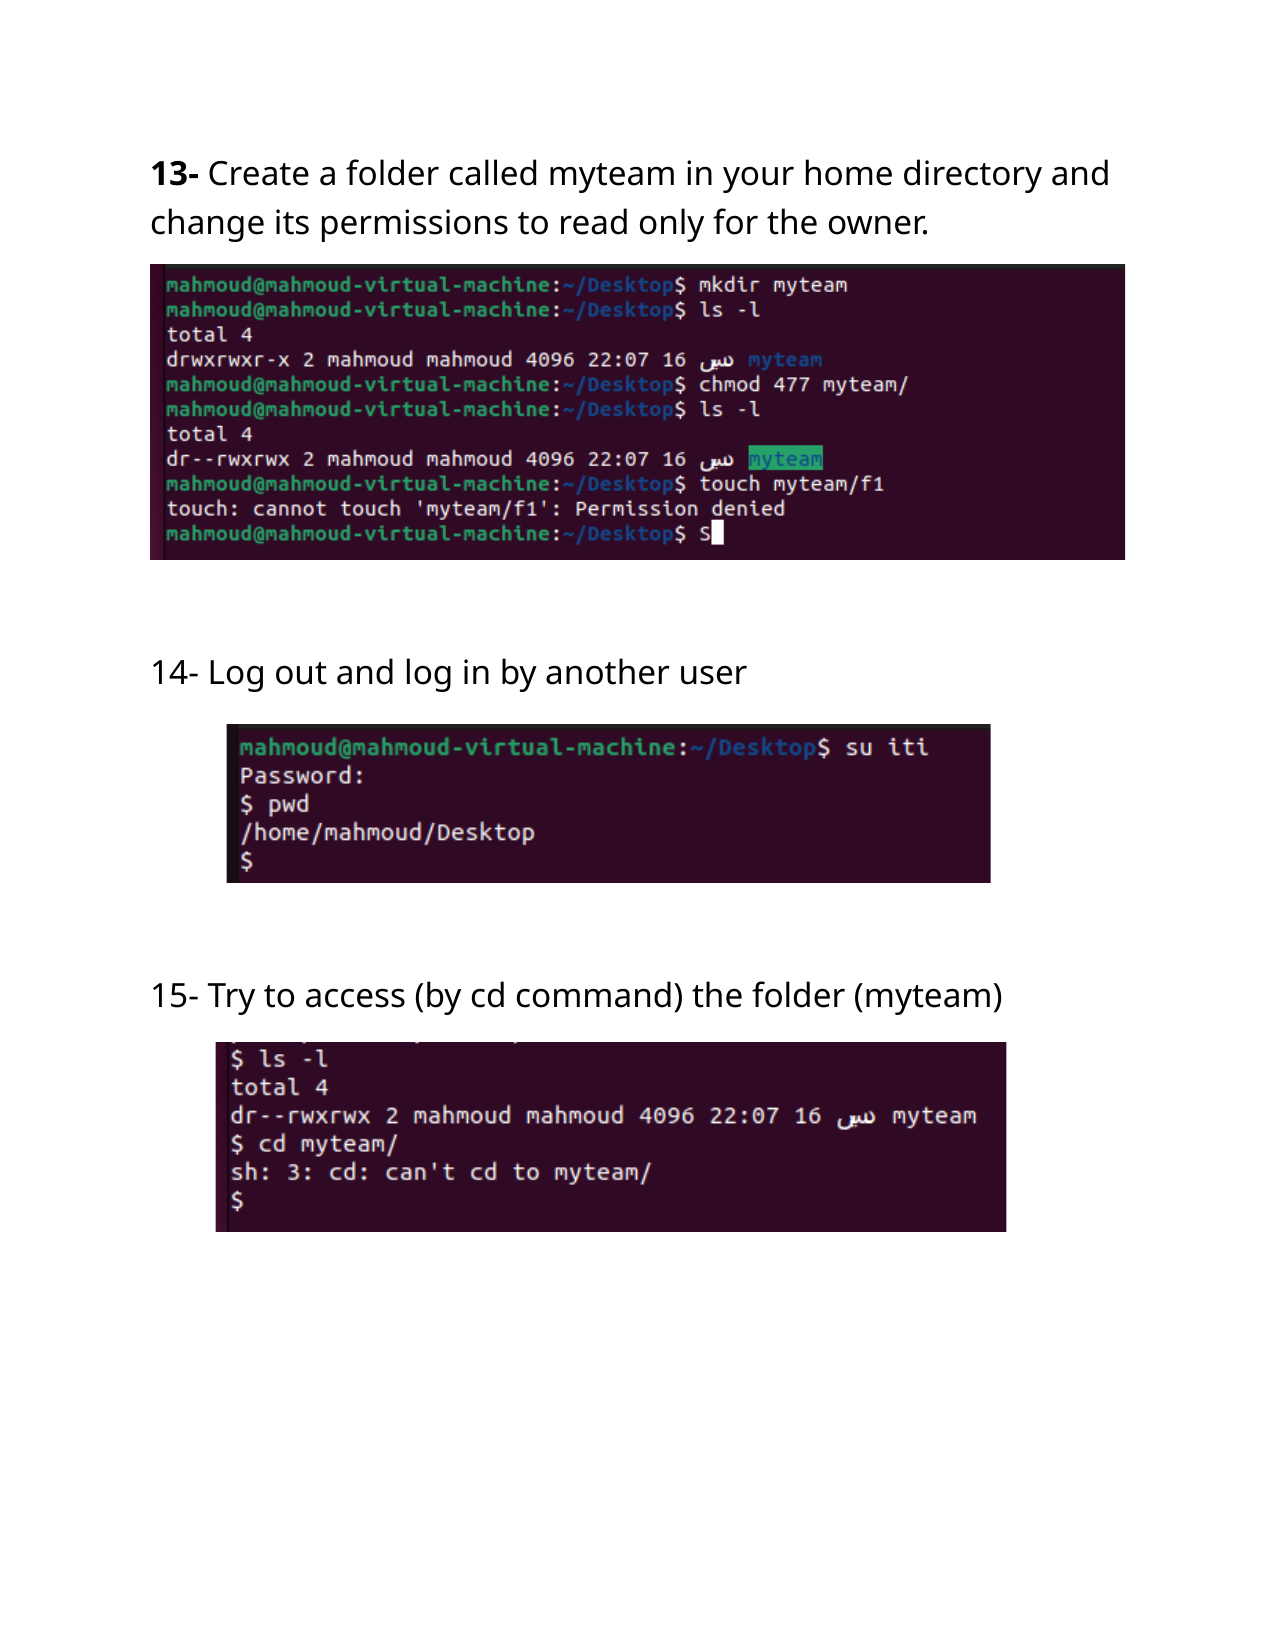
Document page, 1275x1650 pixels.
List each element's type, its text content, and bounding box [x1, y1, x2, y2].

text 14- Log out and log in by another user [150, 649, 1125, 694]
picture [226, 724, 991, 883]
text 13- Create a folder called myteam in your home directory and change its permissions to read only for the owner. [150, 150, 1125, 244]
picture [150, 264, 1125, 560]
text 15- Try to access (by cd command) the folder (myteam) [150, 972, 1125, 1017]
picture [215, 1042, 1007, 1232]
